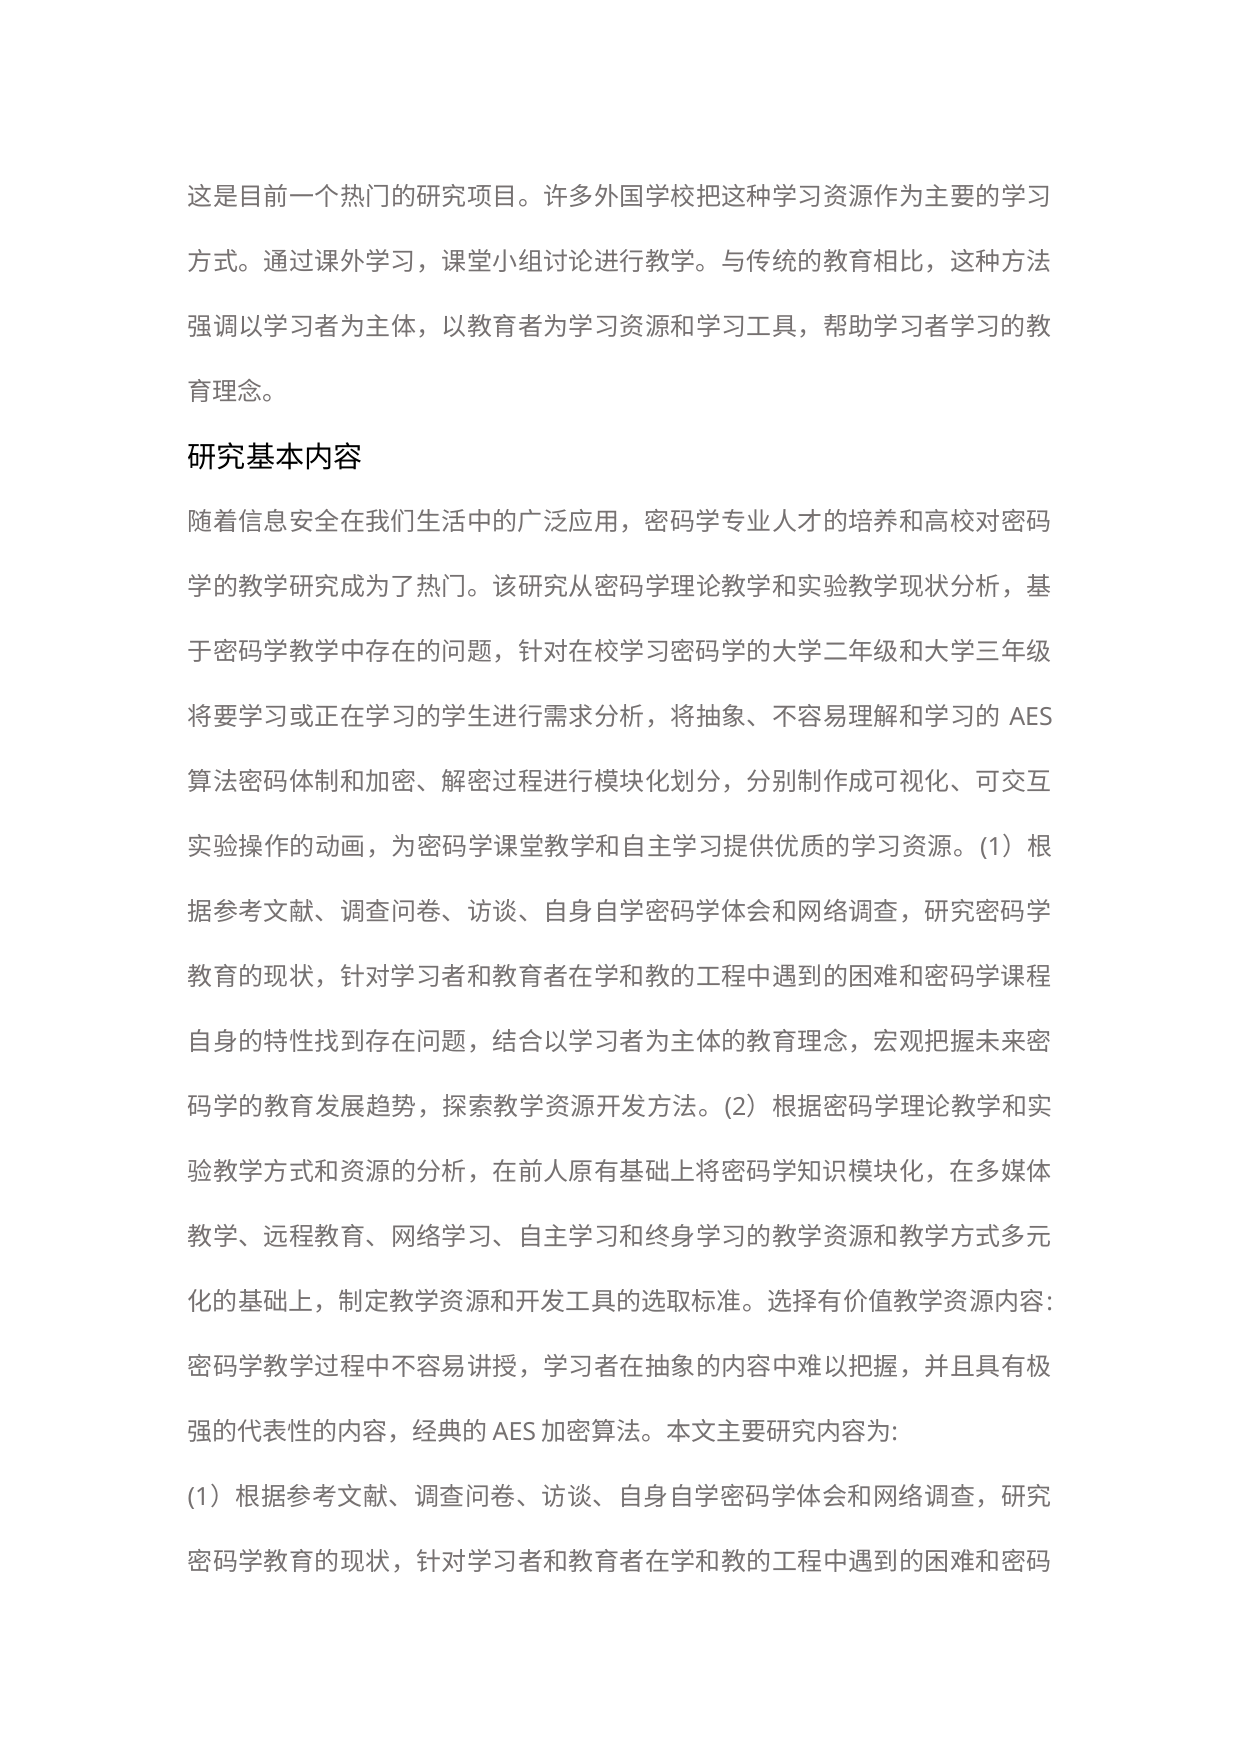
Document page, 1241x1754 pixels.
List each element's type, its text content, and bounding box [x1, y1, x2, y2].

text 研究基本内容 [187, 422, 1053, 487]
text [187, 162, 1053, 422]
text 随着信息安全在我们生活中的广泛应用，密码学专业人才的培养和高校对密码学的教学研究成为了热门。该研究从密码学理论教学和实验教学现状分析，基于密码学教学中存在的问题，针对在校学习密码学的大学二年级和大学三年级将要学习或正在学习的学生进行需求分析，将抽象、不容易理解和学习的 AES算法密码体制和加密、解密过程进行模块化划分，分别制作成可视化、可交互实验操作的动画，为密码学课堂教学和自主学习提供优质的学习资源。(1）根据参考文献、调查问卷、访谈、自身自学密码学体会和网络调查，研究密码学教育的现状，针对学习者和教育者在学和教的工程中遇到的困难和密码学课程自身的特性找到存在问题，结合以学习者为主体的教育理念，宏观把握未来密码学的教育发展趋势，探索教学资源开发方法。(2）根据密码学理论教学和实验教学方式和资源的分析，在前人原有基础上将密码学知识模块化，在多媒体教学、远程教育、网络学习、自主学习和终身学习的教学资源和教学方式多元化的基础上，制定教学资源和开发工具的选取标准。选择有价值教学资源内容:密码学教学过程中不容易讲授，学习者在抽象的内容中难以把握，并且具有极强的代表性的内容，经典的AES加密算法。本文主要研究内容为: [187, 487, 1053, 1462]
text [187, 1462, 1053, 1592]
